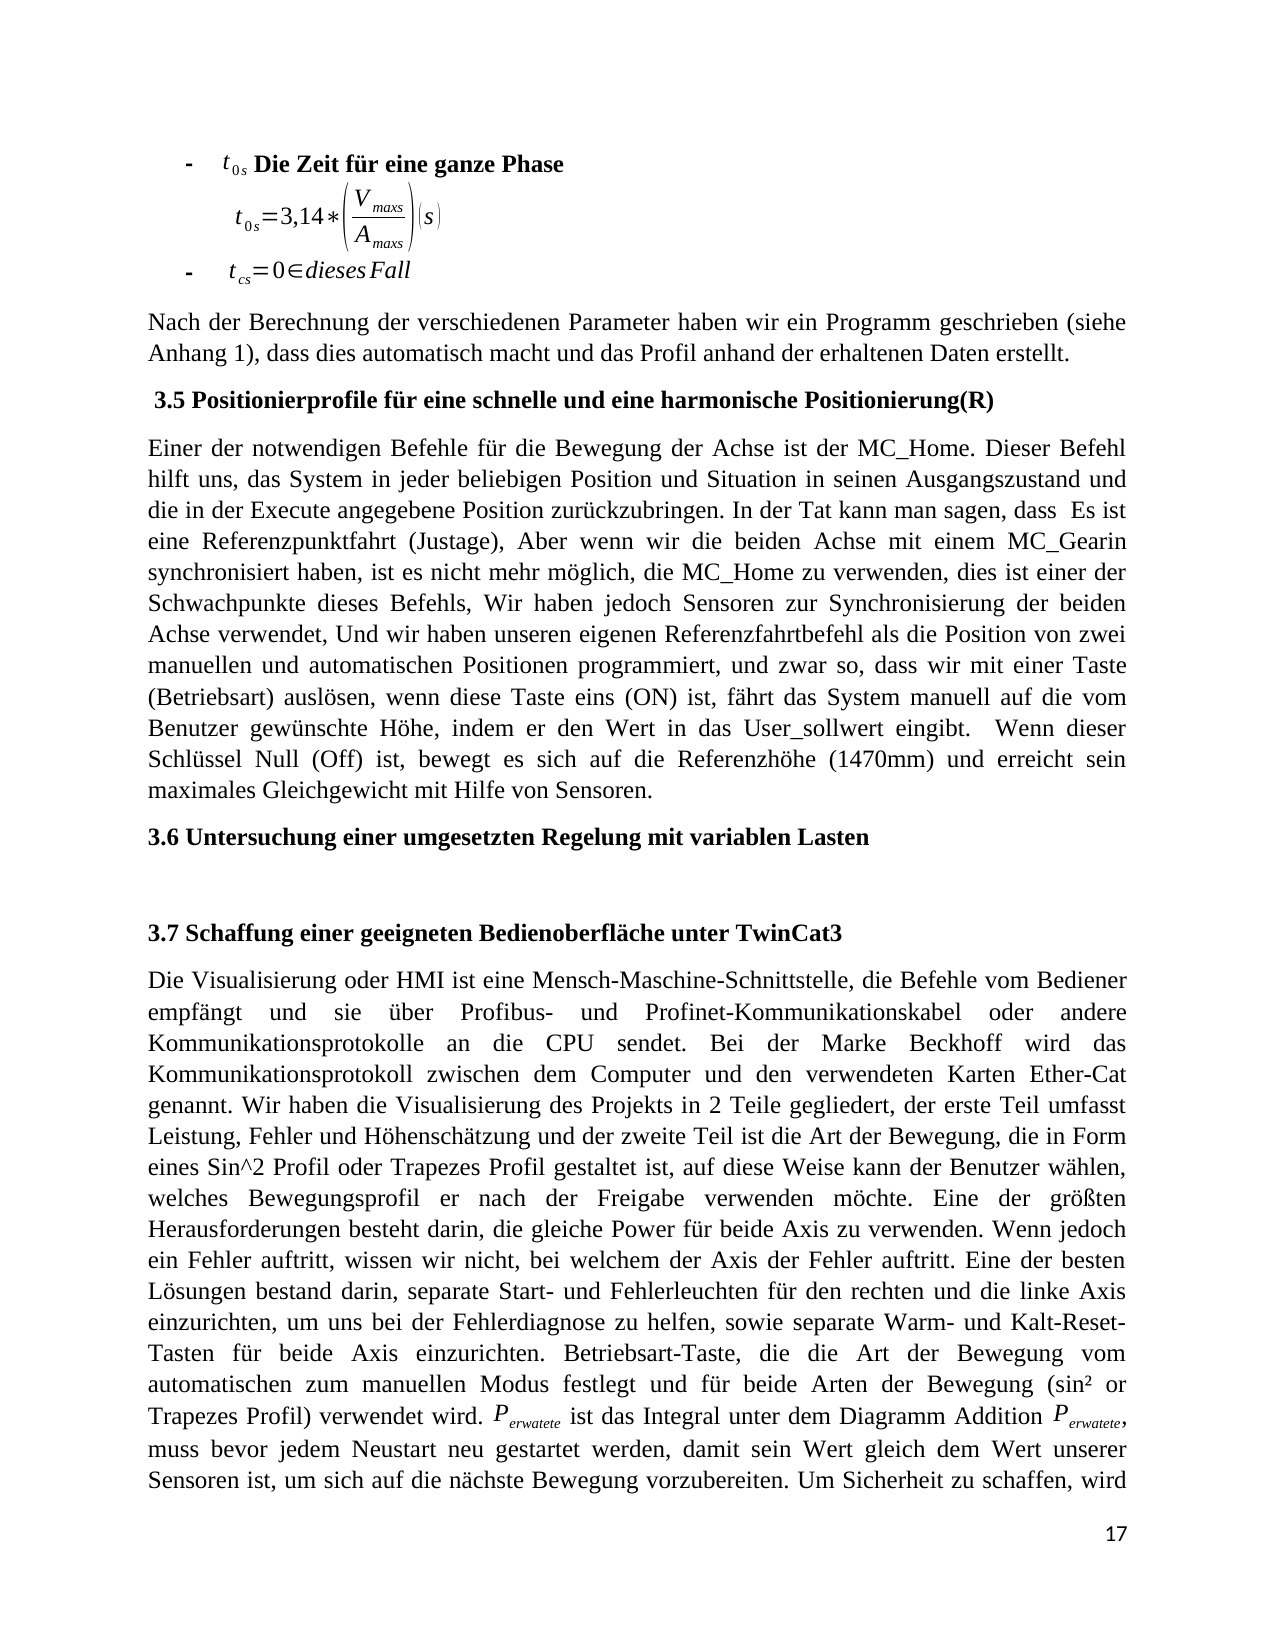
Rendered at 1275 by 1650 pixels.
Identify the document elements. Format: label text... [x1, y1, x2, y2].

text 3.7 Schaffung einer geeigneten Bedienoberfläche unter TwinCat3 [148, 918, 1127, 947]
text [148, 966, 1127, 1493]
text 3.5 Positionierprofile für eine schnelle und eine harmonische Positionierung(R) [148, 386, 1127, 414]
text 3.6 Untersuchung einer umgesetzten Regelung mit variablen Lasten [148, 822, 1127, 851]
list Die Zeit für eine ganze Phase [185, 148, 1127, 179]
text Nach der Berechnung der verschiedenen Parameter haben wir ein Programm geschrieben (siehe Anhang 1), dass dies automatisch macht und das Profil anhand der erhaltenen Daten erstellt. [148, 307, 1127, 367]
text Einer der notwendigen Befehle für die Bewegung der Achse ist der MC_Home. Dieser Befehl hilft uns, das System in jeder beliebigen Position und Situation in seinen Ausgangszustand und die in der Execute angegebene Position zurückzubringen. In der Tat kann man sagen, dass Es ist eine Referenzpunktfahrt (Justage), Aber wenn wir die beiden Achse mit einem MC_Gearin synchronisiert haben, ist es nicht mehr möglich, die MC_Home zu verwenden, dies ist einer der Schwachpunkte dieses Befehls, Wir haben jedoch Sensoren zur Synchronisierung der beiden Achse verwendet, Und wir haben unseren eigenen Referenzfahrtbefehl als die Position von zwei manuellen und automatischen Positionen programmiert, und zwar so, dass wir mit einer Taste (Betriebsart) auslösen, wenn diese Taste eins (ON) ist, fährt das System manuell auf die vom Benutzer gewünschte Höhe, indem er den Wert in das User_sollwert eingibt. Wenn dieser Schlüssel Null (Off) ist, bewegt es sich auf die Referenzhöhe (1470mm) und erreicht sein maximales Gleichgewicht mit Hilfe von Sensoren. [148, 433, 1127, 803]
